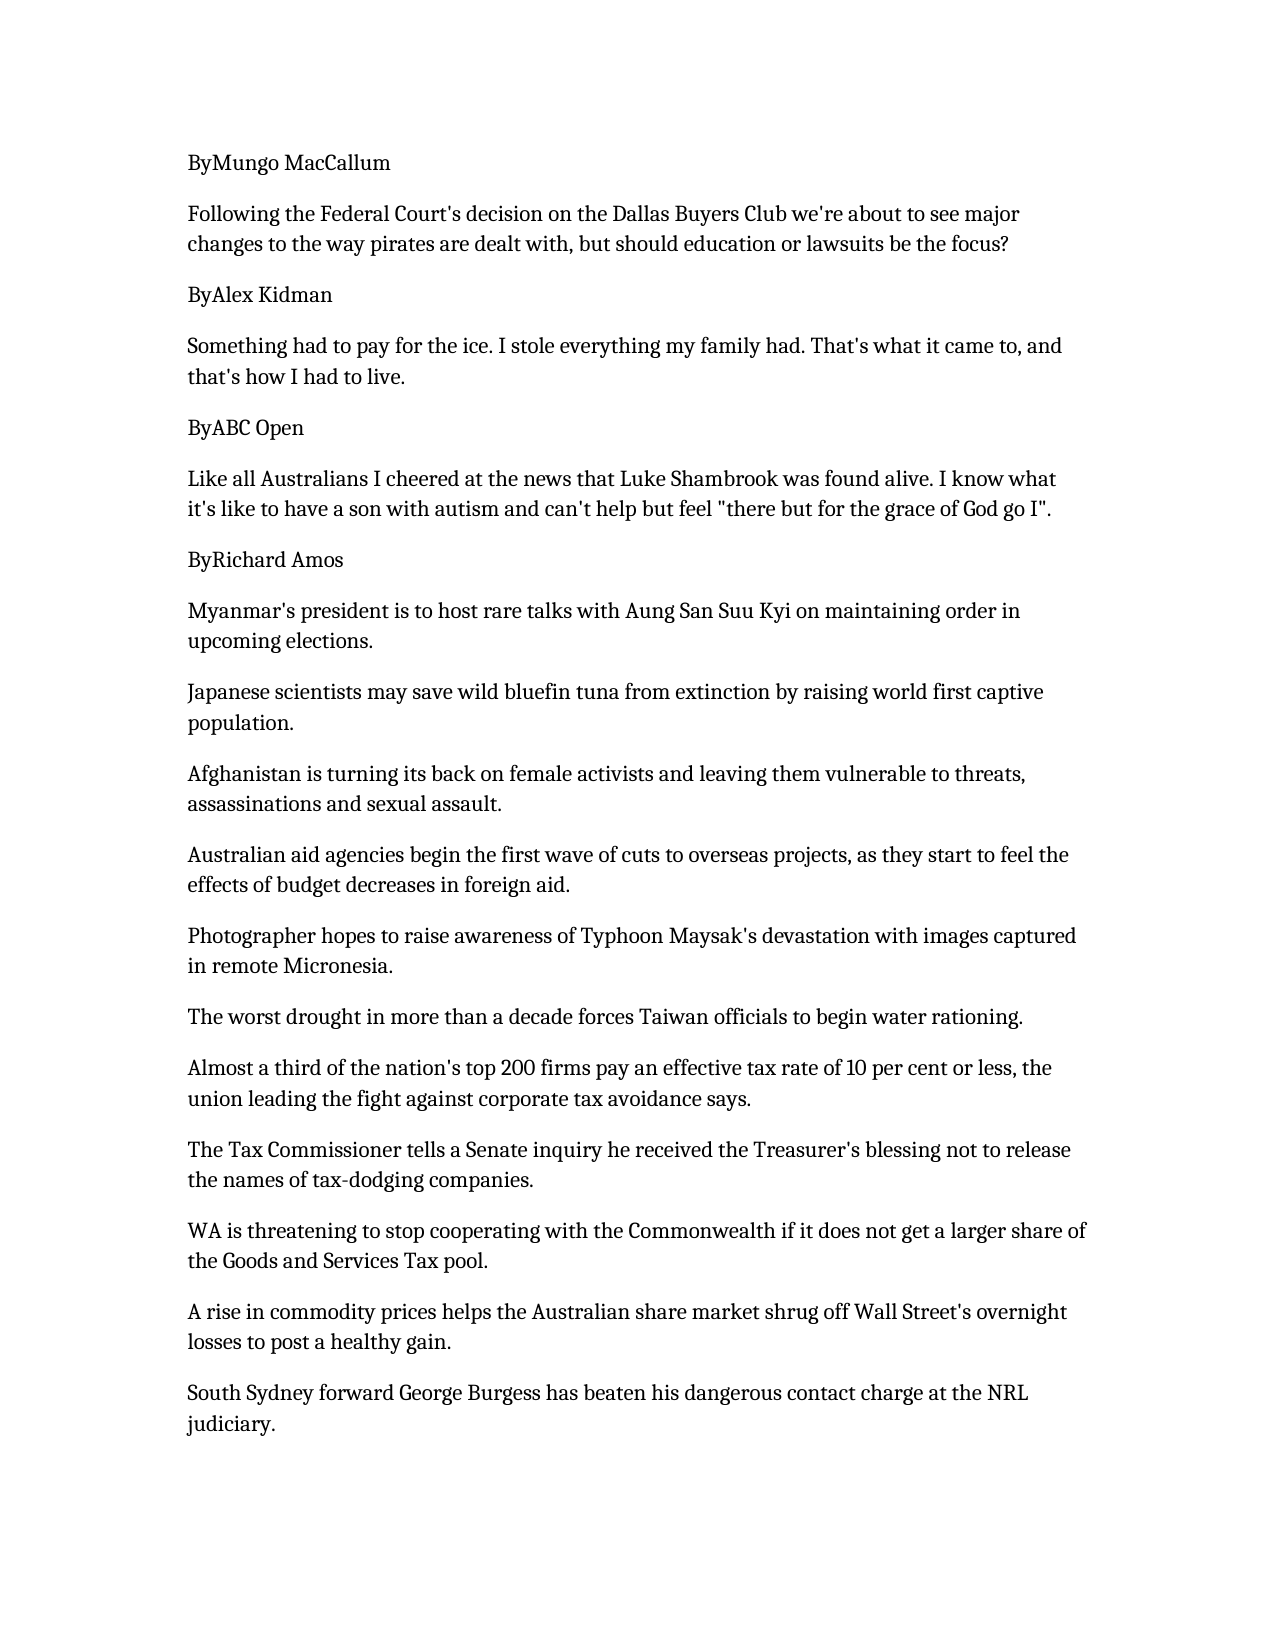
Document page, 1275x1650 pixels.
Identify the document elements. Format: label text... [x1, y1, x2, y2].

text Afghanistan is turning its back on female activists and leaving them vulnerable to threats, assassinations and sexual assault. [187, 760, 1087, 817]
text The Tax Commissioner tells a Senate inquiry he received the Treasurer's blessing not to release the names of tax-dodging companies. [187, 1136, 1087, 1193]
text ByAlex Kidman [187, 282, 1087, 309]
text Japanese scientists may save wild bluefin tuna from extinction by raising world first captive population. [187, 679, 1087, 736]
text Myanmar's president is to host rare talks with Aung San Suu Kyi on maintaining order in upcoming elections. [187, 598, 1087, 654]
text Australian aid agencies begin the first wave of cuts to overseas projects, as they start to feel the effects of budget decreases in foreign aid. [187, 842, 1087, 898]
text ByRichard Amos [187, 547, 1087, 573]
text Following the Federal Court's decision on the Dallas Buyers Club we're about to see major changes to the way pirates are dealt with, but should education or lawsuits be the focus? [187, 201, 1087, 258]
text The worst drought in more than a decade forces Taiwan officials to begin water rationing. [187, 1004, 1087, 1031]
text Like all Australians I cheered at the news that Luke Shambrook was found alive. I know what it's like to have a son with autism and can't help but feel "there but for the grace of God go I". [187, 466, 1087, 522]
text Something had to pay for the ice. I stole everything my family had. That's what it came to, and that's how I had to live. [187, 333, 1087, 390]
text Almost a third of the nation's top 200 firms pay an effective tax rate of 10 per cent or less, the union leading the fight against corporate tax avoidance says. [187, 1055, 1087, 1112]
text South Sydney forward George Burgess has beaten his dangerous contact charge at the NRL judiciary. [187, 1380, 1087, 1437]
text WA is threatening to stop cooperating with the Commonwealth if it does not get a larger share of the Goods and Services Tax pool. [187, 1218, 1087, 1274]
text Photographer hopes to raise awareness of Typhoon Maysak's devastation with images captured in remote Micronesia. [187, 923, 1087, 979]
text A rise in commodity prices helps the Australian share market shrug off Wall Street's overnight losses to post a healthy gain. [187, 1299, 1087, 1356]
text ByABC Open [187, 414, 1087, 441]
text ByMungo MacCallum [187, 150, 1087, 176]
